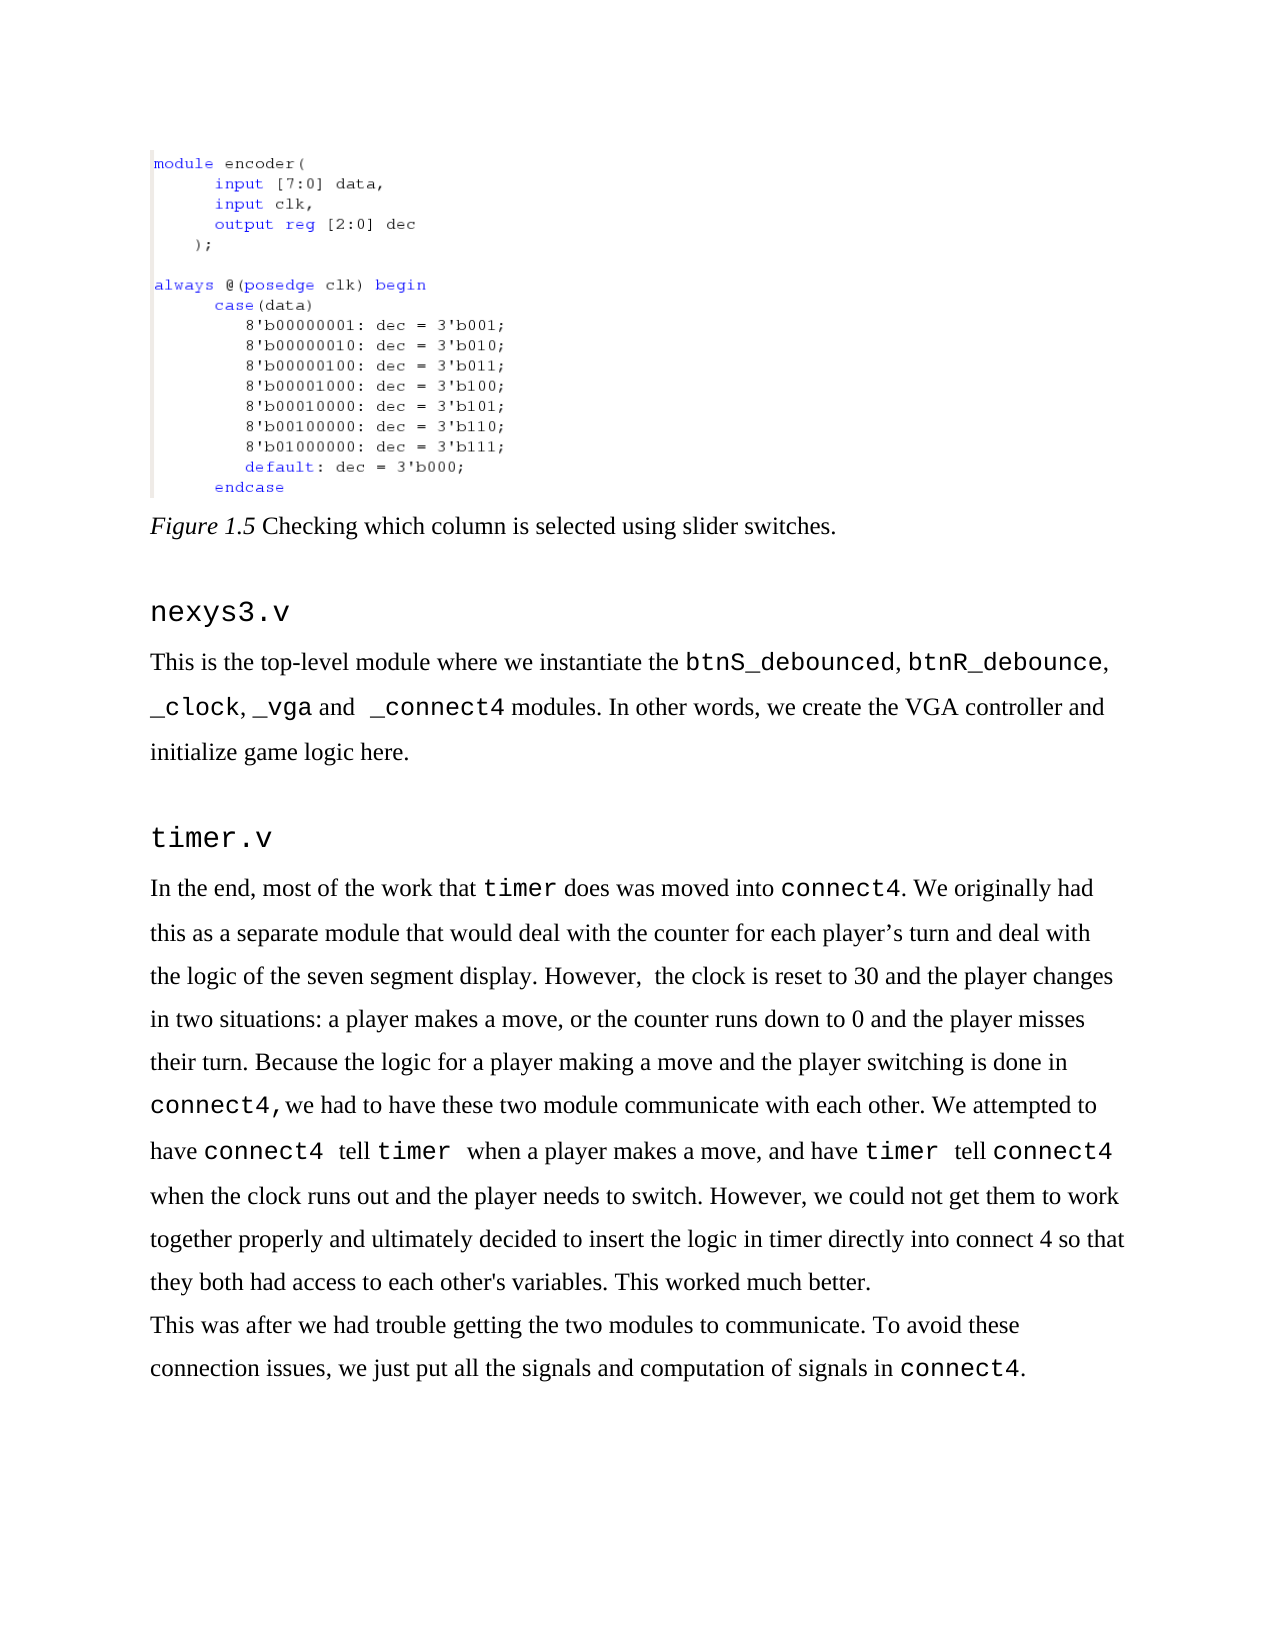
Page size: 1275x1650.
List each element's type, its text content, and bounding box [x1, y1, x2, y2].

text Figure 1.5 Checking which column is selected using slider switches. [150, 511, 1125, 540]
text timer.v [150, 823, 1125, 856]
text This was after we had trouble getting the two modules to communicate. To avoid these connection issues, we just put all the signals and computation of signals in connect4. [150, 1310, 1125, 1384]
text nexys3.v [150, 597, 1125, 630]
text This is the top-level module where we instantiate the btnS_debounced, btnR_debounce, _clock, _vga and _connect4 modules. In other words, we create the VGA controller and initialize game logic here. [150, 647, 1125, 766]
text In the end, most of the work that timer does was moved into connect4. We originally had this as a separate module that would deal with the counter for each player’s turn and deal with the logic of the seven segment display. However, the clock is reset to 30 and the player changes in two situations: a player makes a move, or the counter runs down to 0 and the player misses their turn. Because the logic for a player making a move and the player switching is done in connect4,we had to have these two module communicate with each other. We attempted to have connect4 tell timer when a player makes a move, and have timer tell connect4 when the clock runs out and the player needs to switch. However, we could not get them to work together properly and ultimately decided to insert the logic in timer directly into connect 4 so that they both had access to each other's variables. This worked much better. [150, 873, 1125, 1296]
picture [150, 150, 692, 498]
